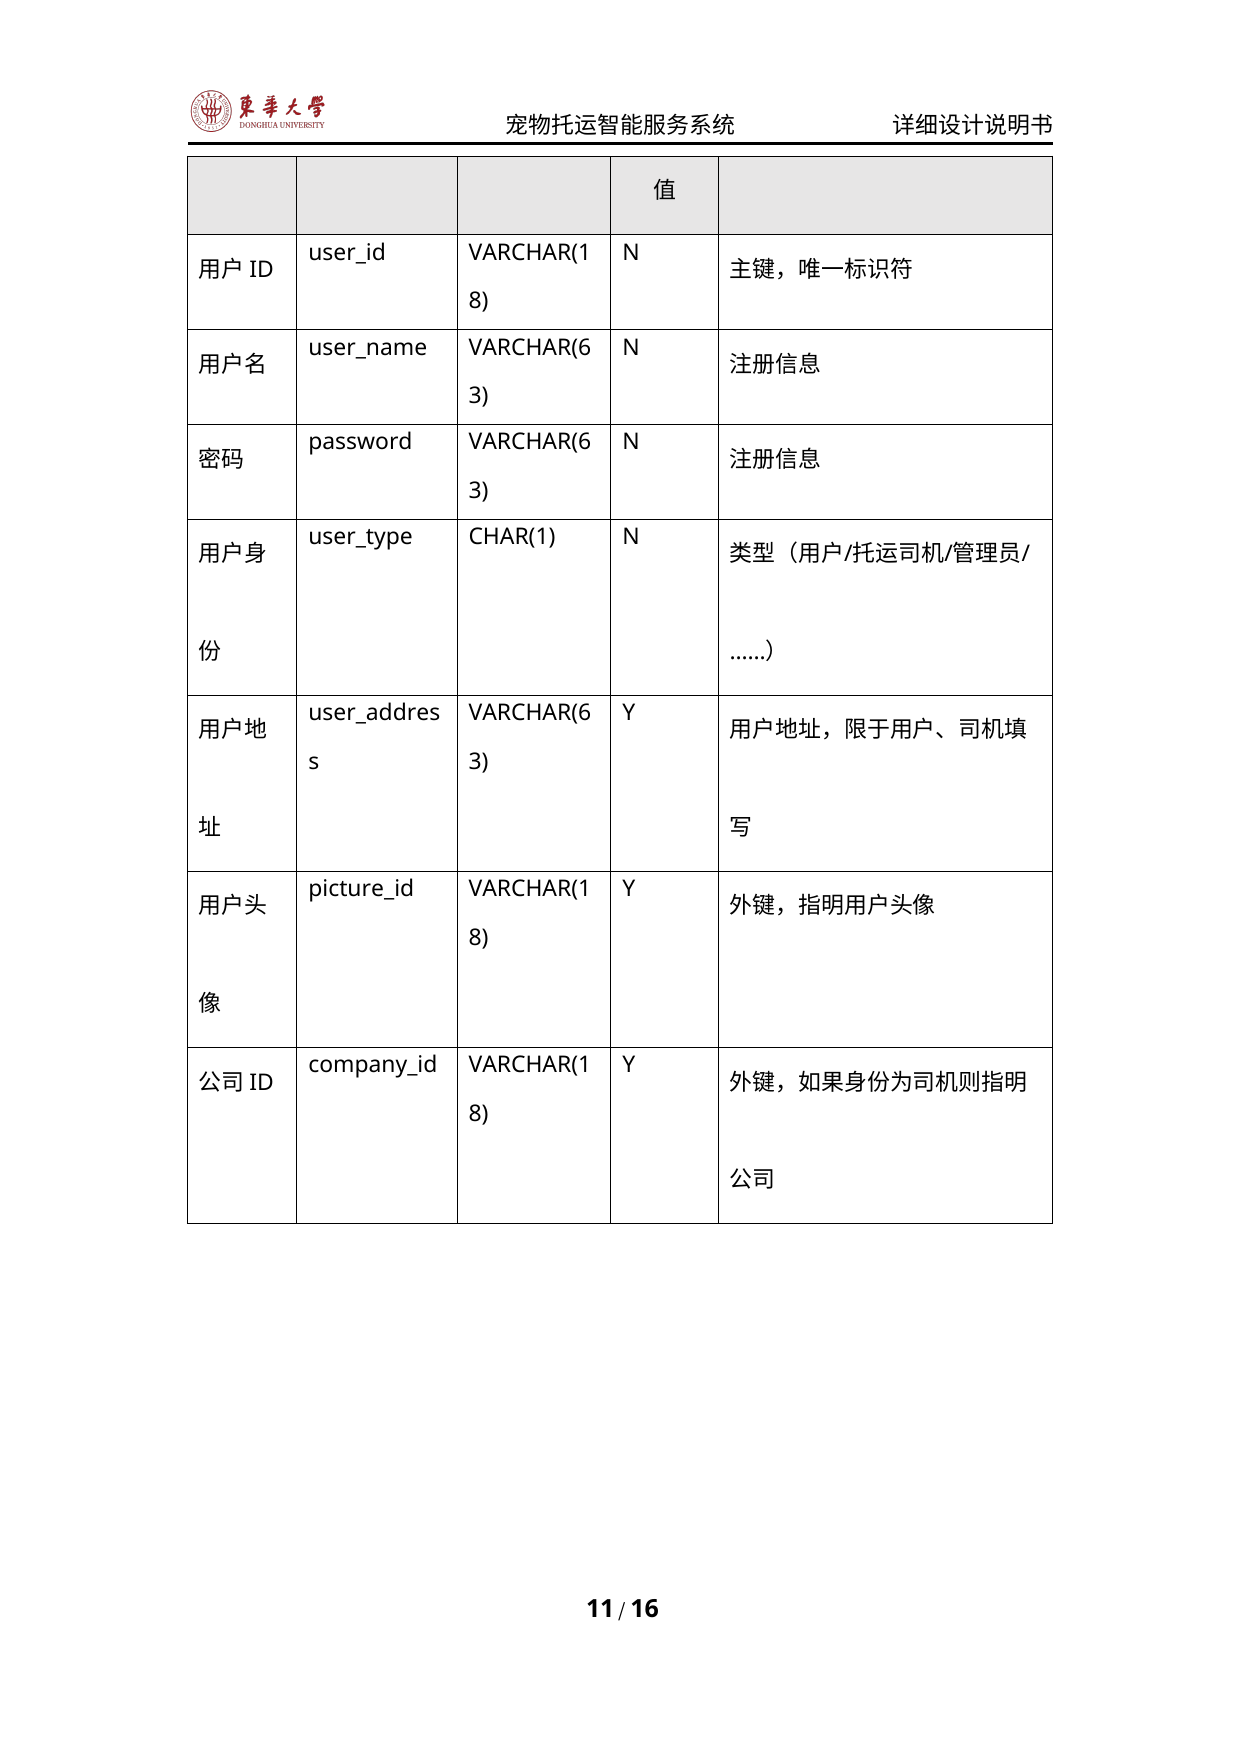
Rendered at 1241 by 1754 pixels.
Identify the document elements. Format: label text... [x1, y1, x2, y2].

table_cell VARCHAR(18) [458, 872, 610, 1047]
table_header 说明 [719, 157, 1052, 234]
table_cell 外键，如果身份为司机则指明公司 [719, 1048, 1052, 1223]
table_cell 主键，唯一标识符 [719, 235, 1052, 329]
table_cell 用户地址 [188, 696, 296, 871]
table_header 允许空值 [611, 157, 718, 234]
table_cell company_id [297, 1048, 457, 1223]
table_cell 用户地址，限于用户、司机填写 [719, 696, 1052, 871]
table_cell VARCHAR(63) [458, 330, 610, 424]
table_cell user_type [297, 520, 457, 694]
table_cell N [611, 330, 718, 424]
table_cell user_address [297, 696, 457, 871]
table_cell 外键，指明用户头像 [719, 872, 1052, 1047]
table_cell 注册信息 [719, 425, 1052, 518]
table_cell Y [611, 1048, 718, 1223]
table_cell picture_id [297, 872, 457, 1047]
table_cell VARCHAR(18) [458, 1048, 610, 1223]
picture [187, 88, 328, 134]
table_cell 密码 [188, 425, 296, 518]
table_cell 用户名 [188, 330, 296, 424]
table_cell 注册信息 [719, 330, 1052, 424]
table_cell N [611, 425, 718, 518]
table_cell Y [611, 696, 718, 871]
table_header 数据类型 [458, 157, 610, 234]
table_cell CHAR(1) [458, 520, 610, 694]
table_cell 公司ID [188, 1048, 296, 1223]
table_cell VARCHAR(18) [458, 235, 610, 329]
table_header 字段名 [297, 157, 457, 234]
table_header 属性 [188, 157, 296, 234]
table_cell N [611, 235, 718, 329]
table_cell user_name [297, 330, 457, 424]
table_cell 用户头像 [188, 872, 296, 1047]
table_cell 类型（用户/托运司机/管理员/……） [719, 520, 1052, 694]
table_cell user_id [297, 235, 457, 329]
table_cell 用户身份 [188, 520, 296, 694]
table_cell password [297, 425, 457, 518]
table_cell Y [611, 872, 718, 1047]
table_cell VARCHAR(63) [458, 696, 610, 871]
table_cell 用户ID [188, 235, 296, 329]
table_cell VARCHAR(63) [458, 425, 610, 518]
table_cell N [611, 520, 718, 694]
